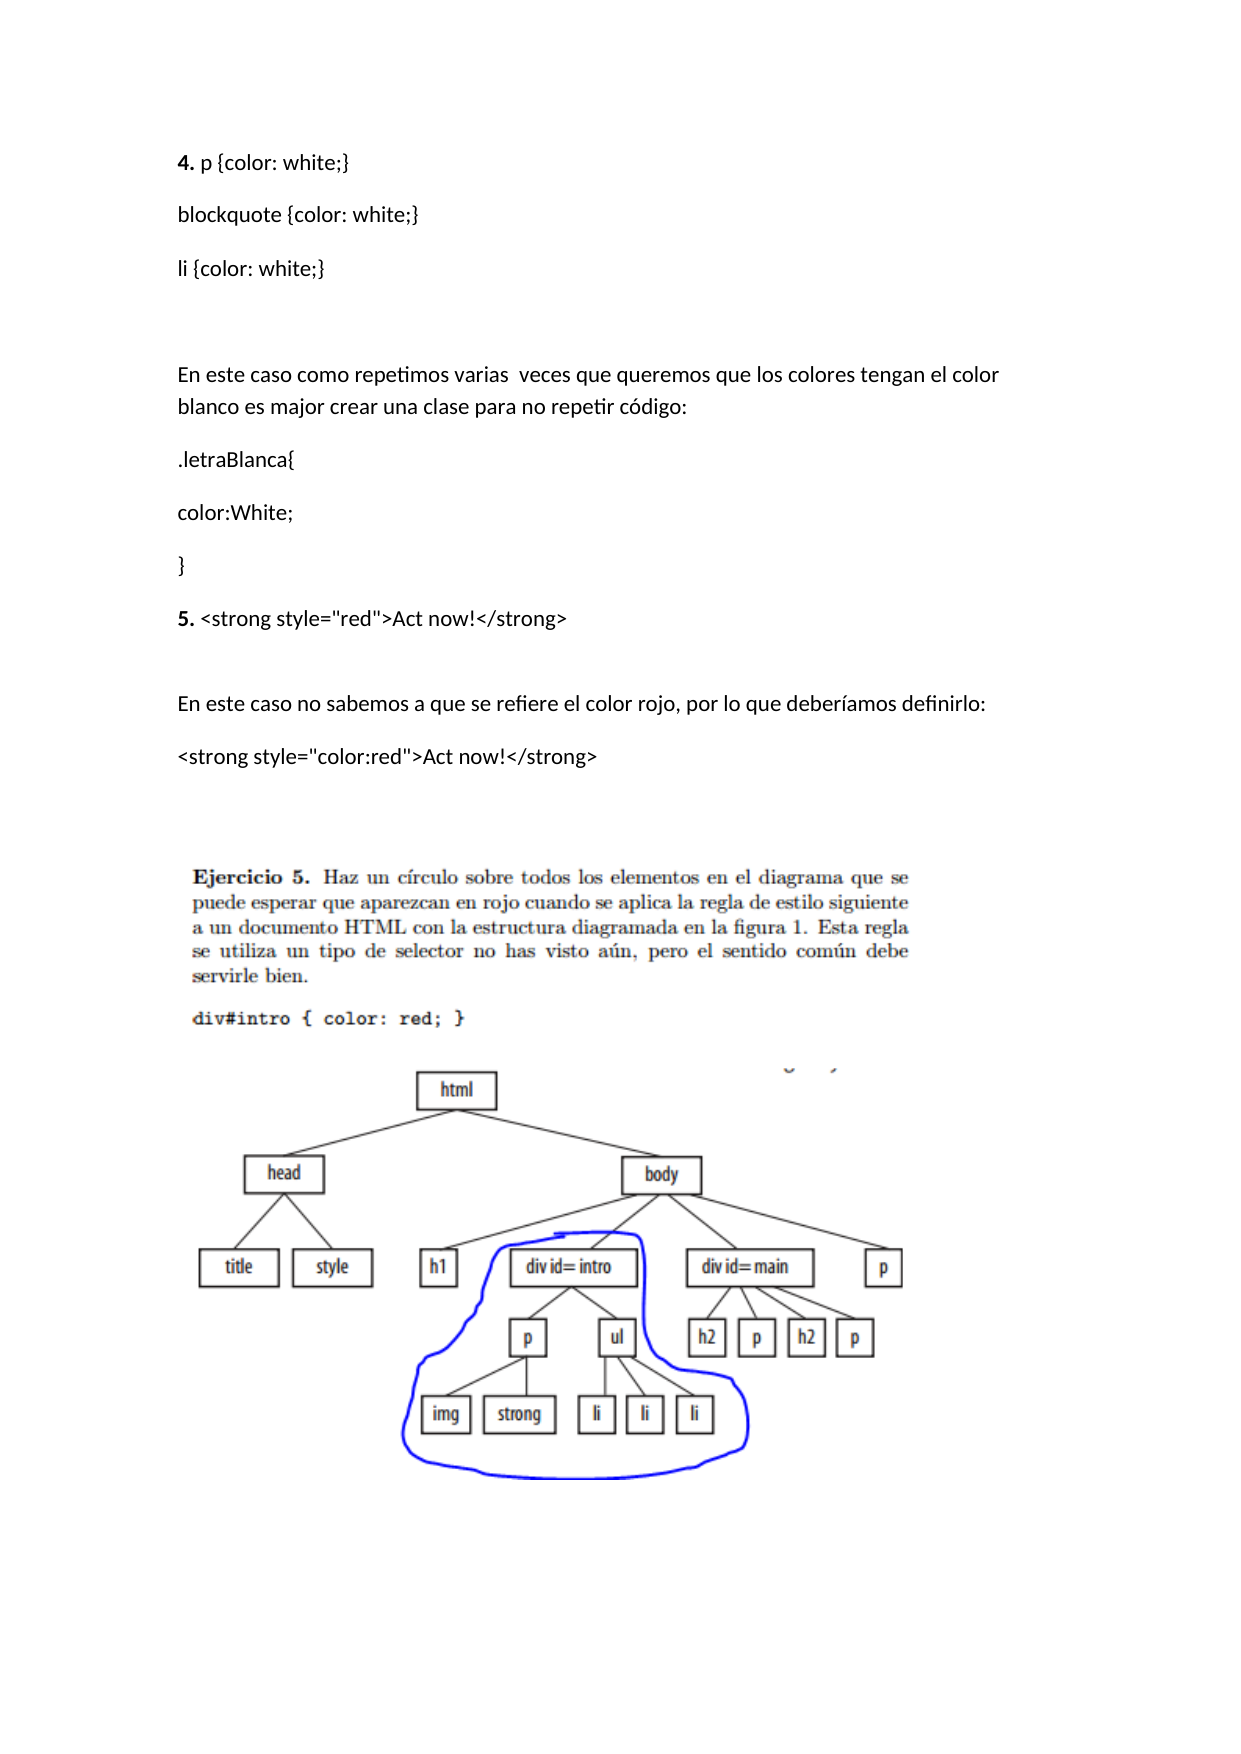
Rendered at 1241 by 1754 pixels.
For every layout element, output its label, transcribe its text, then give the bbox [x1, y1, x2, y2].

text <strong style="color:red">Act now!</strong> [177, 742, 1063, 770]
picture [177, 848, 1060, 1480]
text } [177, 551, 1063, 579]
text 4. p {color: white;} [177, 148, 1063, 176]
text li {color: white;} [177, 254, 1063, 282]
text 5. <strong style="red">Act now!</strong> [177, 604, 1063, 664]
text En este caso no sabemos a que se refiere el color rojo, por lo que deberíamos definirlo: [177, 689, 1063, 717]
text color:White; [177, 498, 1063, 526]
text En este caso como repetimos varias veces que queremos que los colores tengan el color blanco es major crear una clase para no repetir código: [177, 360, 1063, 420]
text .letraBlanca{ [177, 445, 1063, 473]
text blockquote {color: white;} [177, 201, 1063, 229]
